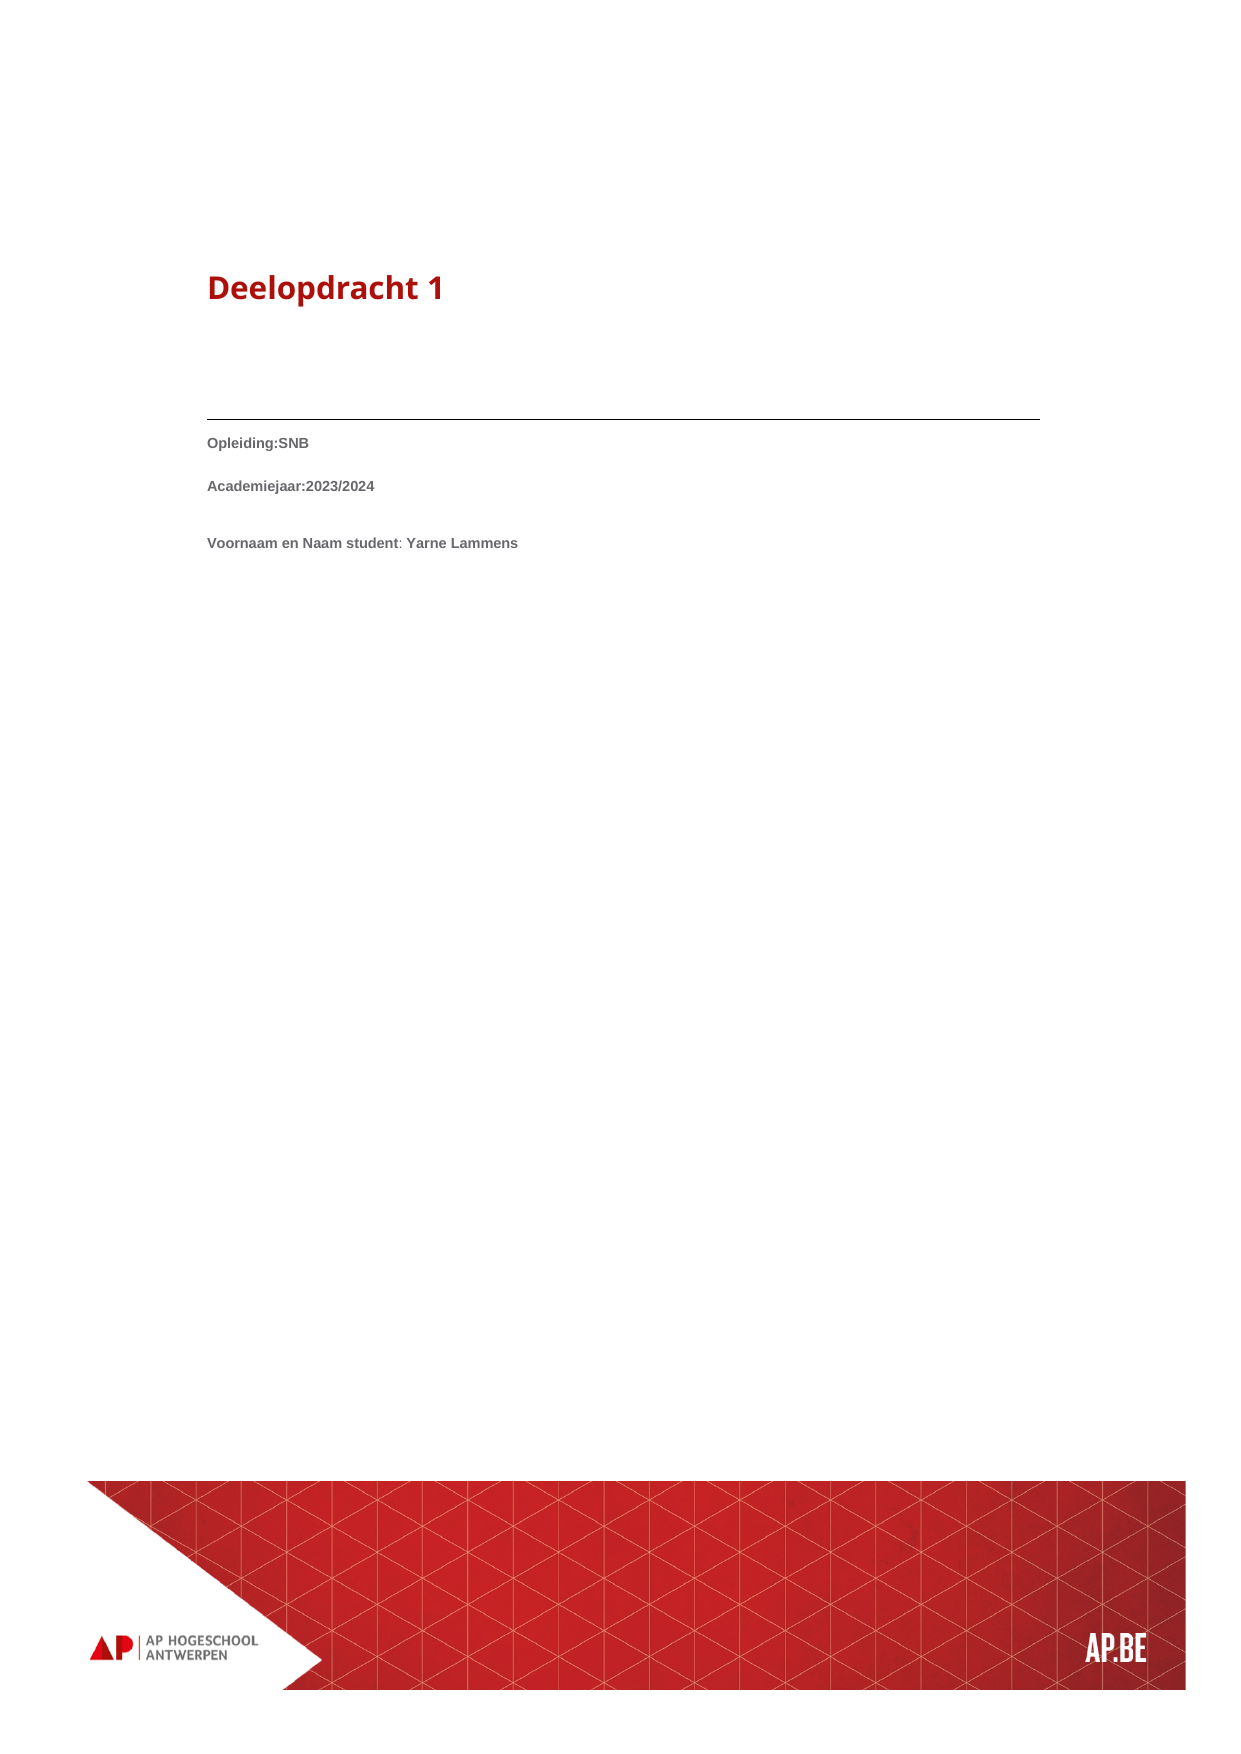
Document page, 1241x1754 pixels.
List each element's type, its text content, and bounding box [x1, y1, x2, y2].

picture [56, 1449, 1186, 1693]
table_header Deelopdracht 1 [207, 124, 1040, 419]
table_cell Opleiding:SNB Academiejaar:2023/2024 Voornaam en Naam student: Yarne Lammens [207, 420, 1040, 996]
